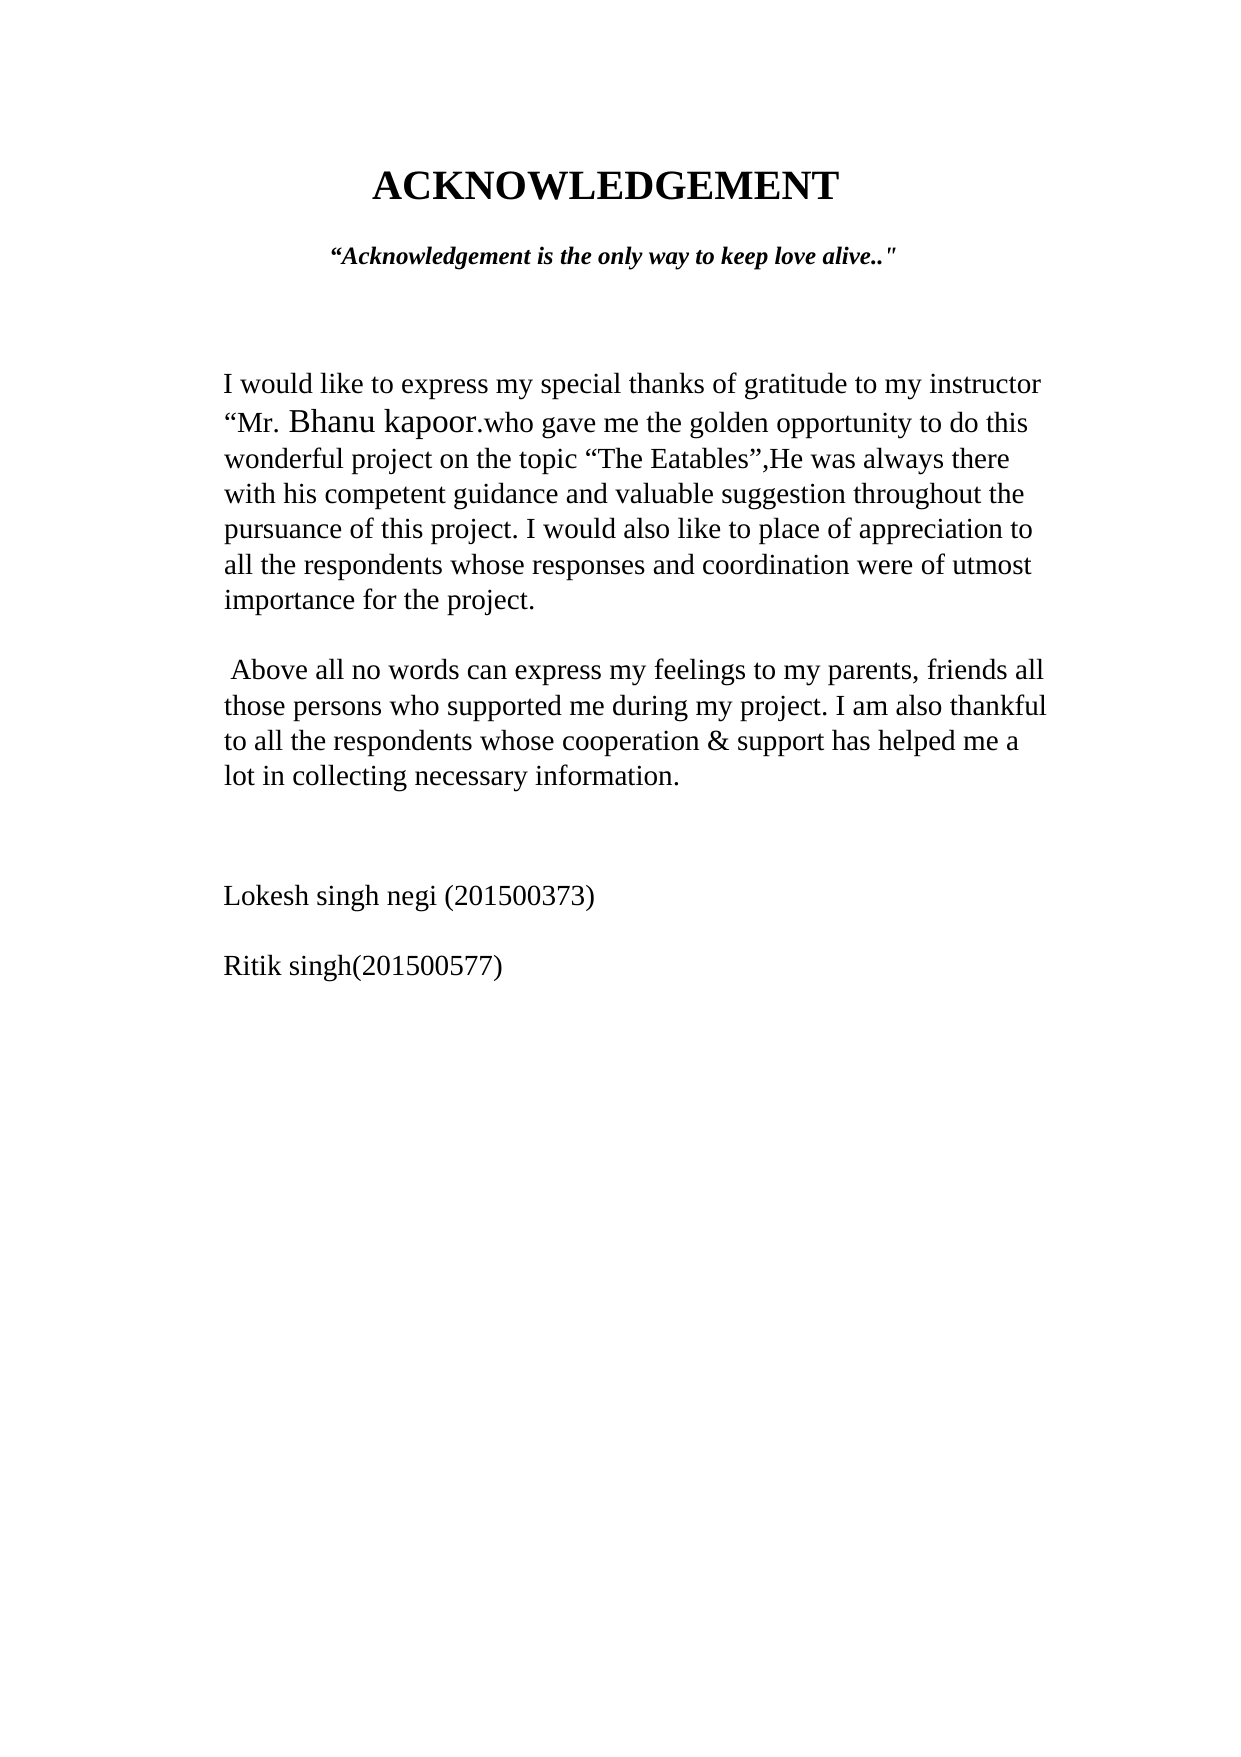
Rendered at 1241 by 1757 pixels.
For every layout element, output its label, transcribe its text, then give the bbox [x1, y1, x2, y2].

text Ritik singh(201500577) [223, 948, 510, 982]
text Lokesh singh negi (201500373) [223, 878, 1159, 912]
text Above all no words can express my feelings to my parents, friends all those persons who supported me during my project. I am also thankful to all the respondents whose cooperation & support has helped me a lot in collecting necessary information. [223, 652, 1051, 792]
subtitle ACKNOWLEDGEMENT [372, 161, 946, 208]
text I would like to express my special thanks of gratitude to my instructor “Mr. Bhanu kapoor.who gave me the golden opportunity to do this wonderful project on the topic “The Eatables”,He was always there with his competent guidance and valuable suggestion throughout the pursuance of this project. I would also like to place of appreciation to all the respondents whose responses and coordination were of utmost importance for the project. [223, 366, 1051, 616]
text “Acknowledgement is the only way to keep love alive.." [110, 241, 944, 270]
